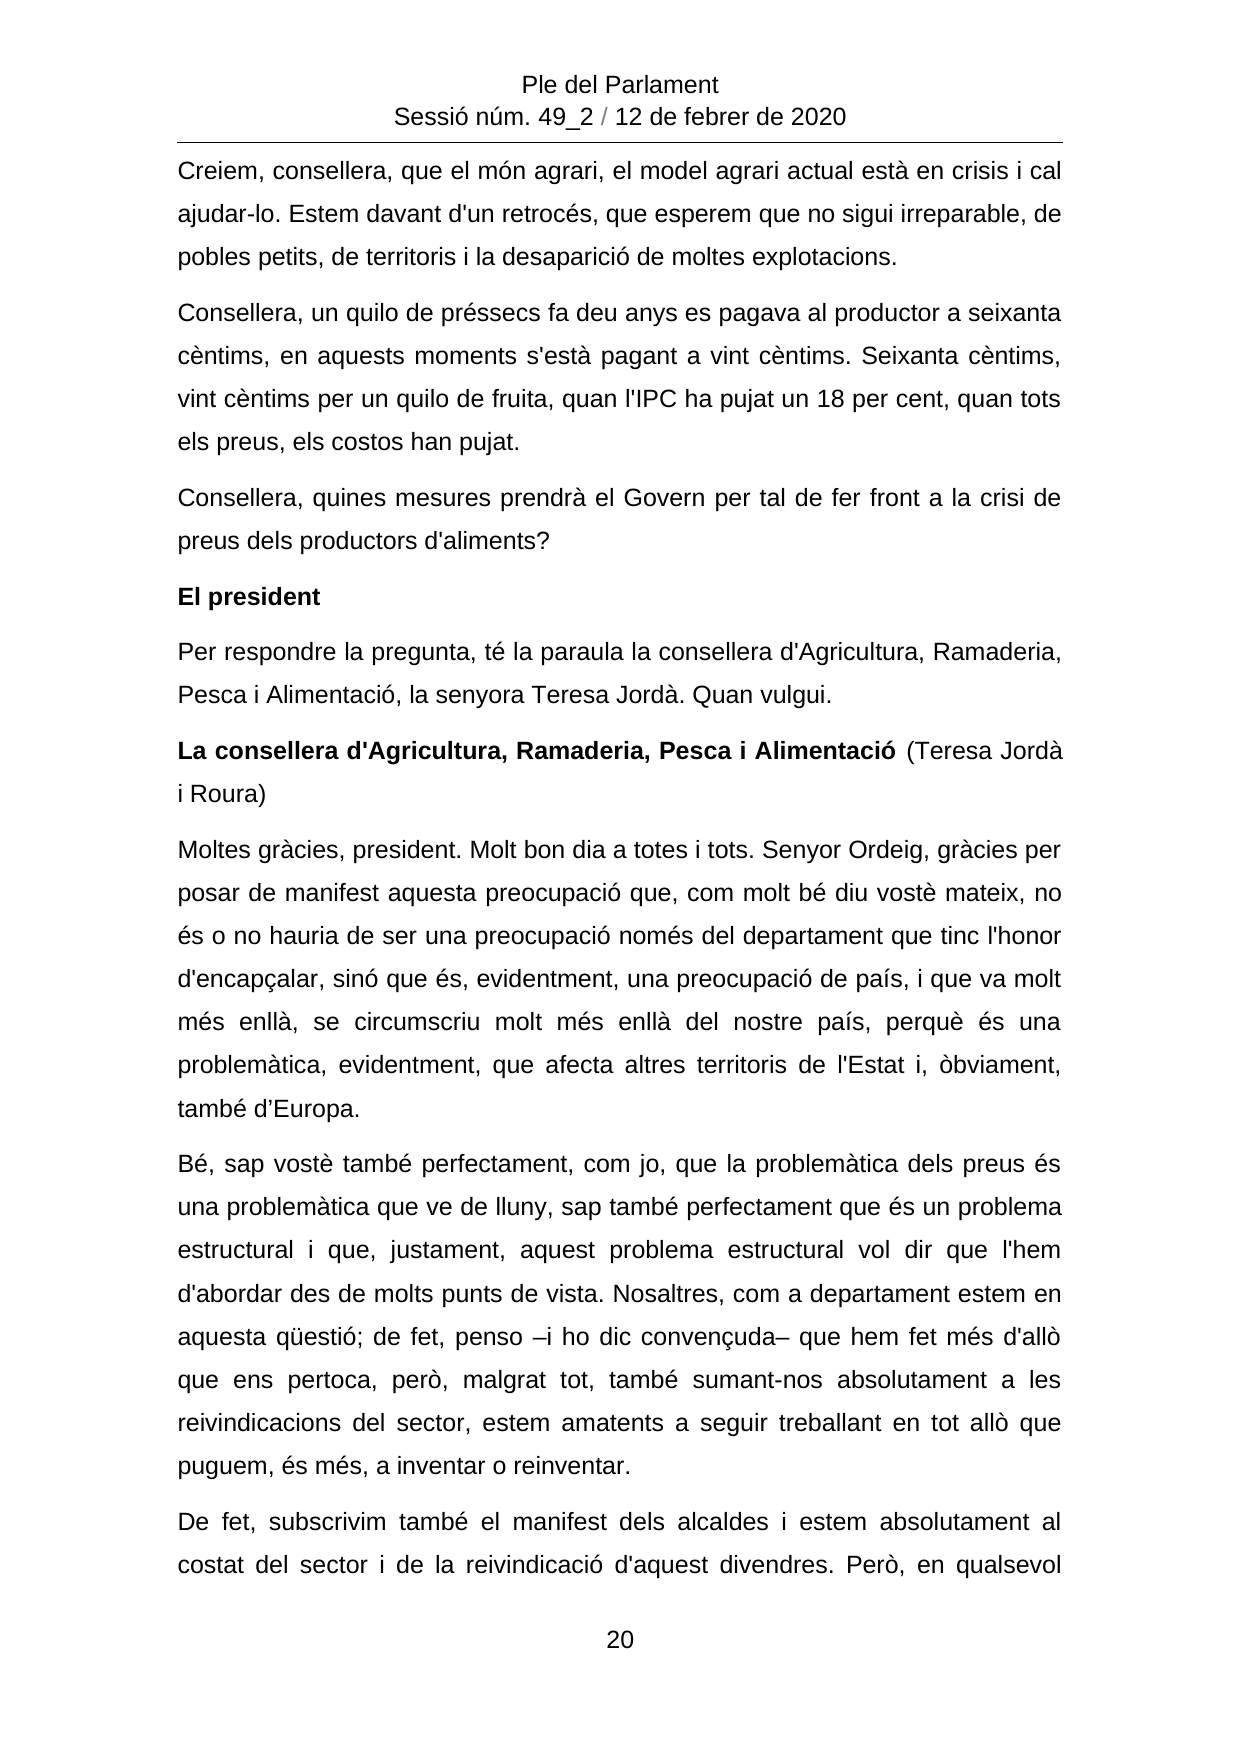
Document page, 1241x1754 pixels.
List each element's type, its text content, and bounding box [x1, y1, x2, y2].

text El president [177, 582, 1063, 610]
text Creiem, consellera, que el món agrari, el model agrari actual està en crisis i cal ajudar-lo. Estem davant d'un retrocés, que esperem que no sigui irreparable, de pobles petits, de territoris i la desaparició de moltes explotacions. [177, 156, 1063, 271]
text Bé, sap vostè també perfectament, com jo, que la problemàtica dels preus és una problemàtica que ve de lluny, sap també perfectament que és un problema estructural i que, justament, aquest problema estructural vol dir que l'hem d'abordar des de molts punts de vista. Nosaltres, com a departament estem en aquesta qüestió; de fet, penso –i ho dic convençuda– que hem fet més d'allò que ens pertoca, però, malgrat tot, també sumant-nos absolutament a les reivindicacions del sector, estem amatents a seguir treballant en tot allò que puguem, és més, a inventar o reinventar. [177, 1149, 1063, 1480]
text Consellera, quines mesures prendrà el Govern per tal de fer front a la crisi de preus dels productors d'aliments? [177, 483, 1063, 555]
text Consellera, un quilo de préssecs fa deu anys es pagava al productor a seixanta cèntims, en aquests moments s'està pagant a vint cèntims. Seixanta cèntims, vint cèntims per un quilo de fruita, quan l'IPC ha pujat un 18 per cent, quan tots els preus, els costos han pujat. [177, 298, 1063, 456]
text La consellera d'Agricultura, Ramaderia, Pesca i Alimentació (Teresa Jordà i Roura) [177, 736, 1063, 808]
text Moltes gràcies, president. Molt bon dia a totes i tots. Senyor Ordeig, gràcies per posar de manifest aquesta preocupació que, com molt bé diu vostè mateix, no és o no hauria de ser una preocupació només del departament que tinc l'honor d'encapçalar, sinó que és, evidentment, una preocupació de país, i que va molt més enllà, se circumscriu molt més enllà del nostre país, perquè és una problemàtica, evidentment, que afecta altres territoris de l'Estat i, òbviament, també d’Europa. [177, 835, 1063, 1122]
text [177, 1507, 1063, 1578]
text Per respondre la pregunta, té la paraula la consellera d'Agricultura, Ramaderia, Pesca i Alimentació, la senyora Teresa Jordà. Quan vulgui. [177, 637, 1063, 709]
